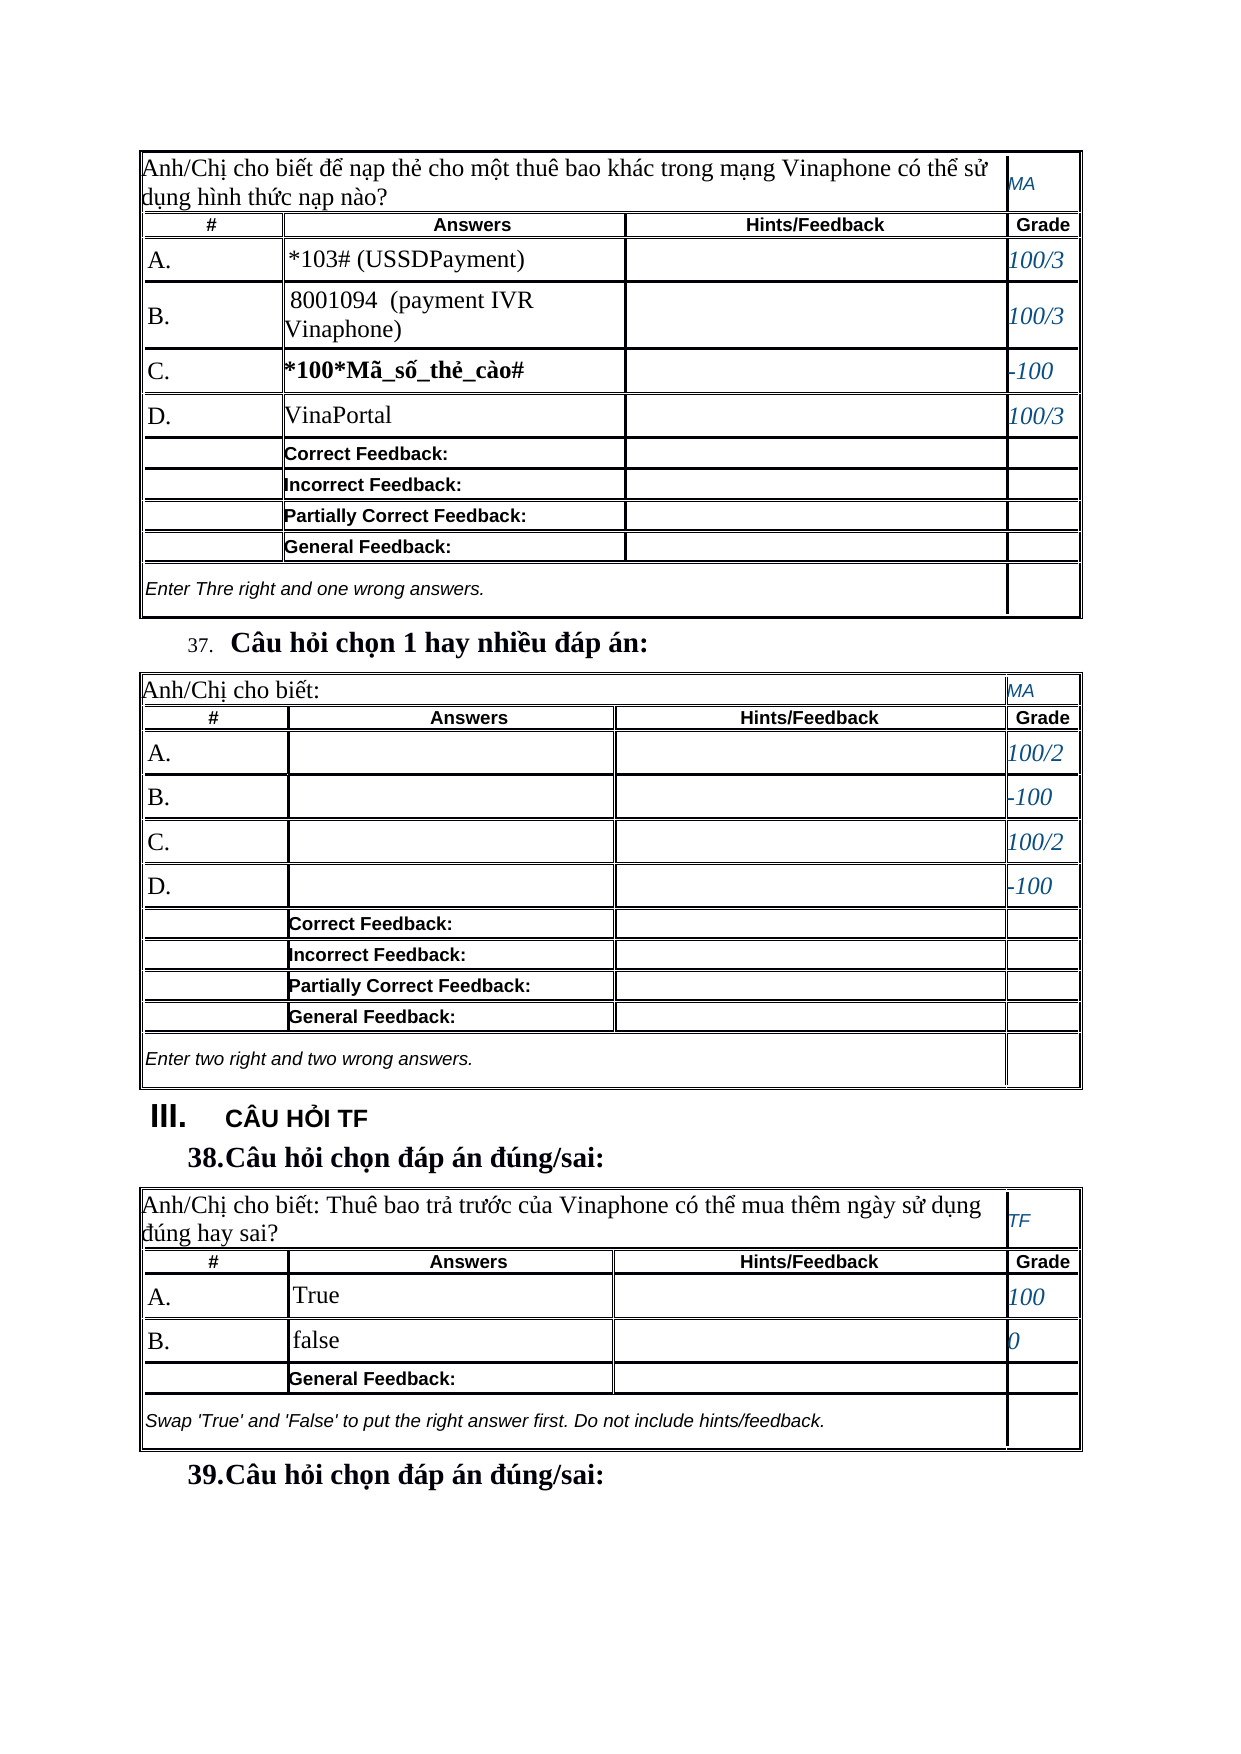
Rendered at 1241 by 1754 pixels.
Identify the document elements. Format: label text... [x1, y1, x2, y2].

table_cell [617, 776, 1005, 817]
table_cell [1009, 498, 1080, 529]
table_cell [1009, 1361, 1079, 1392]
table_cell Hints/Feedback [615, 1251, 1006, 1272]
table_cell [143, 280, 282, 347]
table_cell [143, 529, 282, 560]
table_cell [1009, 529, 1080, 560]
table_cell General Feedback: [290, 1364, 612, 1392]
table_cell Incorrect Feedback: [290, 941, 613, 968]
table_cell -100 [1008, 773, 1081, 817]
table_cell [143, 728, 287, 773]
table_cell 8001094 (payment IVR Vinaphone) [285, 283, 624, 347]
table_cell [143, 999, 287, 1030]
table_cell 100 [1009, 1272, 1079, 1317]
table_cell Answers [290, 707, 613, 728]
table_cell [143, 498, 282, 529]
table_cell [143, 467, 282, 498]
table_header Anh/Chị cho biết để nạp thẻ cho một thuê bao khác trong mạng Vinaphone có thể sử dụng hình thức nạp nào? [143, 153, 1007, 211]
table_cell [141, 236, 284, 280]
table_cell [617, 972, 1005, 999]
list Câu hỏi chọn 1 hay nhiều đáp án: [187, 626, 1090, 659]
table_cell [141, 773, 287, 817]
table_cell [617, 1003, 1005, 1030]
table_cell [1007, 1392, 1079, 1448]
table_cell Swap 'True' and 'False' to put the right answer first. Do not include hints/feedback. [143, 1392, 1007, 1448]
table_cell Grade [1007, 211, 1081, 236]
table_cell [143, 436, 282, 467]
table_cell *100*Mã_số_thẻ_cào# [285, 350, 624, 391]
table_cell -100 [1006, 862, 1081, 906]
table_header Anh/Chị cho biết: Thuê bao trả trước của Vinaphone có thể mua thêm ngày sử dụng đúng hay sai? [141, 1188, 1007, 1247]
table_header MA [1007, 153, 1079, 211]
list Câu hỏi chọn đáp án đúng/sai: [187, 1457, 1090, 1491]
table_cell 100/2 [1008, 728, 1080, 773]
table_cell [627, 533, 1006, 560]
table_cell [1008, 906, 1080, 937]
table_cell [1008, 968, 1080, 999]
table_cell [290, 821, 613, 862]
table_cell [1009, 436, 1079, 467]
table_cell Partially Correct Feedback: [290, 972, 613, 999]
table_cell [1006, 1030, 1080, 1086]
table_cell [290, 776, 613, 817]
table_cell [627, 239, 1006, 280]
table_cell # [141, 211, 284, 236]
table_cell [627, 395, 1006, 436]
table_cell Answers [290, 1251, 612, 1272]
table_cell [141, 862, 288, 906]
table_cell [141, 1317, 288, 1361]
table_cell [143, 817, 287, 862]
table_cell Grade [1008, 704, 1080, 728]
table_cell General Feedback: [285, 533, 624, 560]
table_cell [1008, 937, 1080, 968]
table_cell [143, 906, 287, 937]
table_cell [1008, 999, 1080, 1030]
table_cell [615, 1275, 1006, 1317]
list Câu hỏi chọn đáp án đúng/sai: [187, 1141, 1090, 1174]
table_cell [143, 391, 282, 436]
table_cell [1009, 467, 1079, 498]
title CÂU HỎI TF [150, 1096, 1090, 1134]
table_cell 100/3 [1009, 280, 1079, 347]
table_cell [143, 937, 287, 968]
table_cell [617, 732, 1005, 773]
table_cell *103# (USSDPayment) [285, 239, 624, 280]
table_cell [290, 732, 613, 773]
table_cell General Feedback: [290, 1003, 613, 1030]
table_cell [290, 865, 613, 906]
table_cell [143, 1361, 287, 1392]
table_cell 100/2 [1008, 817, 1080, 862]
table_cell Answers [285, 214, 624, 236]
table_cell [143, 347, 282, 391]
table_cell [627, 350, 1006, 391]
table_cell [615, 1364, 1006, 1392]
table_header TF [1007, 1190, 1079, 1247]
table_cell [615, 1320, 1006, 1361]
table_cell false [290, 1320, 612, 1361]
table_cell Hints/Feedback [627, 214, 1006, 236]
table_cell 100/3 [1009, 391, 1080, 436]
table_cell # [143, 704, 287, 728]
table_cell 100/3 [1007, 236, 1081, 280]
table_cell VinaPortal [285, 395, 624, 436]
table_cell # [143, 1247, 287, 1272]
table_cell [627, 439, 1006, 467]
table_header MA [1006, 675, 1079, 703]
table_cell [617, 941, 1005, 968]
table_cell [1007, 560, 1080, 616]
table_cell Enter Thre right and one wrong answers. [143, 560, 1007, 616]
table_cell 0 [1007, 1317, 1081, 1361]
table_header Anh/Chị cho biết: [143, 675, 1006, 703]
table_cell Correct Feedback: [290, 910, 613, 937]
table_cell [627, 502, 1006, 529]
table_cell Correct Feedback: [285, 439, 624, 467]
table_cell [617, 821, 1005, 862]
table_cell Incorrect Feedback: [285, 470, 624, 498]
table_cell [617, 910, 1005, 937]
table_cell True [290, 1275, 612, 1317]
table_cell [627, 283, 1006, 347]
table_cell [143, 968, 287, 999]
table_cell Partially Correct Feedback: [285, 502, 624, 529]
table_cell [627, 470, 1006, 498]
table_cell [143, 1272, 287, 1317]
table_cell Hints/Feedback [617, 707, 1005, 728]
table_cell [617, 865, 1005, 906]
table_cell -100 [1009, 347, 1079, 391]
table_cell Grade [1009, 1247, 1080, 1272]
table_cell Enter two right and two wrong answers. [143, 1030, 1006, 1086]
